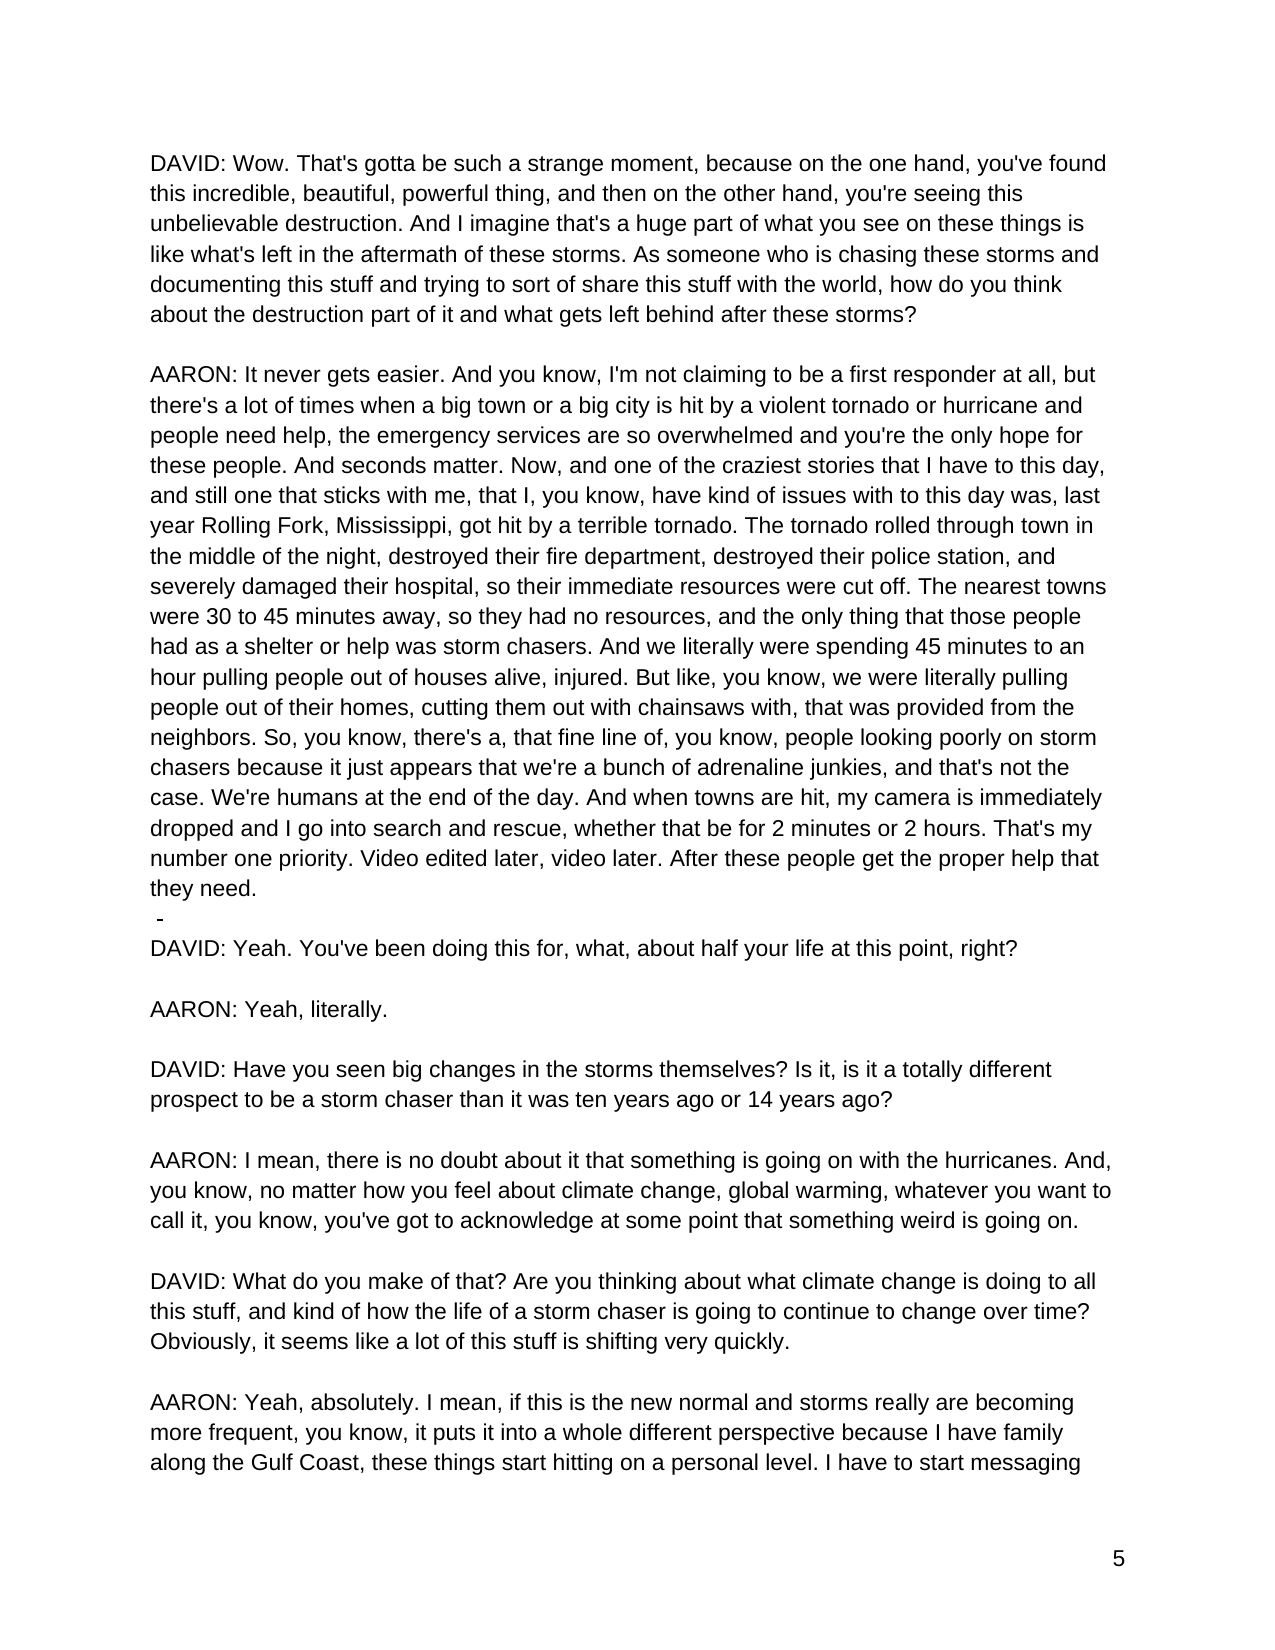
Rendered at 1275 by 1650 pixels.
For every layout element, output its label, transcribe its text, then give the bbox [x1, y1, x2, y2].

text AARON: I mean, there is no doubt about it that something is going on with the hurricanes. And, you know, no matter how you feel about climate change, global warming, whatever you want to call it, you know, you've got to acknowledge at some point that something weird is going on. [150, 1147, 1125, 1234]
text DAVID: Wow. That's gotta be such a strange moment, because on the one hand, you've found this incredible, beautiful, powerful thing, and then on the other hand, you're seeing this unbelievable destruction. And I imagine that's a huge part of what you see on these things is like what's left in the aftermath of these storms. As someone who is chasing these storms and documenting this stuff and trying to sort of share this stuff with the world, how do you think about the destruction part of it and what gets left behind after these storms? [150, 150, 1125, 327]
text AARON: It never gets easier. And you know, I'm not claiming to be a first responder at all, but there's a lot of times when a big town or a big city is hit by a violent tornado or hurricane and people need help, the emergency services are so overwhelmed and you're the only hope for these people. And seconds matter. Now, and one of the craziest stories that I have to this day, and still one that sticks with me, that I, you know, have kind of issues with to this day was, last year Rolling Fork, Mississippi, got hit by a terrible tornado. The tornado rolled through town in the middle of the night, destroyed their fire department, destroyed their police station, and severely damaged their hospital, so their immediate resources were cut off. The nearest towns were 30 to 45 minutes away, so they had no resources, and the only thing that those people had as a shelter or help was storm chasers. And we literally were spending 45 minutes to an hour pulling people out of houses alive, injured. But like, you know, we were literally pulling people out of their homes, cutting them out with chainsaws with, that was provided from the neighbors. So, you know, there's a, that fine line of, you know, people looking poorly on storm chasers because it just appears that we're a bunch of adrenaline junkies, and that's not the case. We're humans at the end of the day. And when towns are hit, my camera is immediately dropped and I go into search and rescue, whether that be for 2 minutes or 2 hours. That's my number one priority. Video edited later, video later. After these people get the proper help that they need. [150, 361, 1125, 901]
text AARON: Yeah, literally. [150, 996, 1125, 1022]
text DAVID: What do you make of that? Are you thinking about what climate change is doing to all this stuff, and kind of how the life of a storm chaser is going to continue to change over time? Obviously, it seems like a lot of this stuff is shifting very quickly. [150, 1268, 1125, 1354]
text DAVID: Yeah. You've been doing this for, what, about half your life at this point, right? [150, 935, 1125, 962]
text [150, 1388, 1125, 1475]
text DAVID: Have you seen big changes in the storms themselves? Is it, is it a totally different prospect to be a storm chaser than it was ten years ago or 14 years ago? [150, 1056, 1125, 1113]
